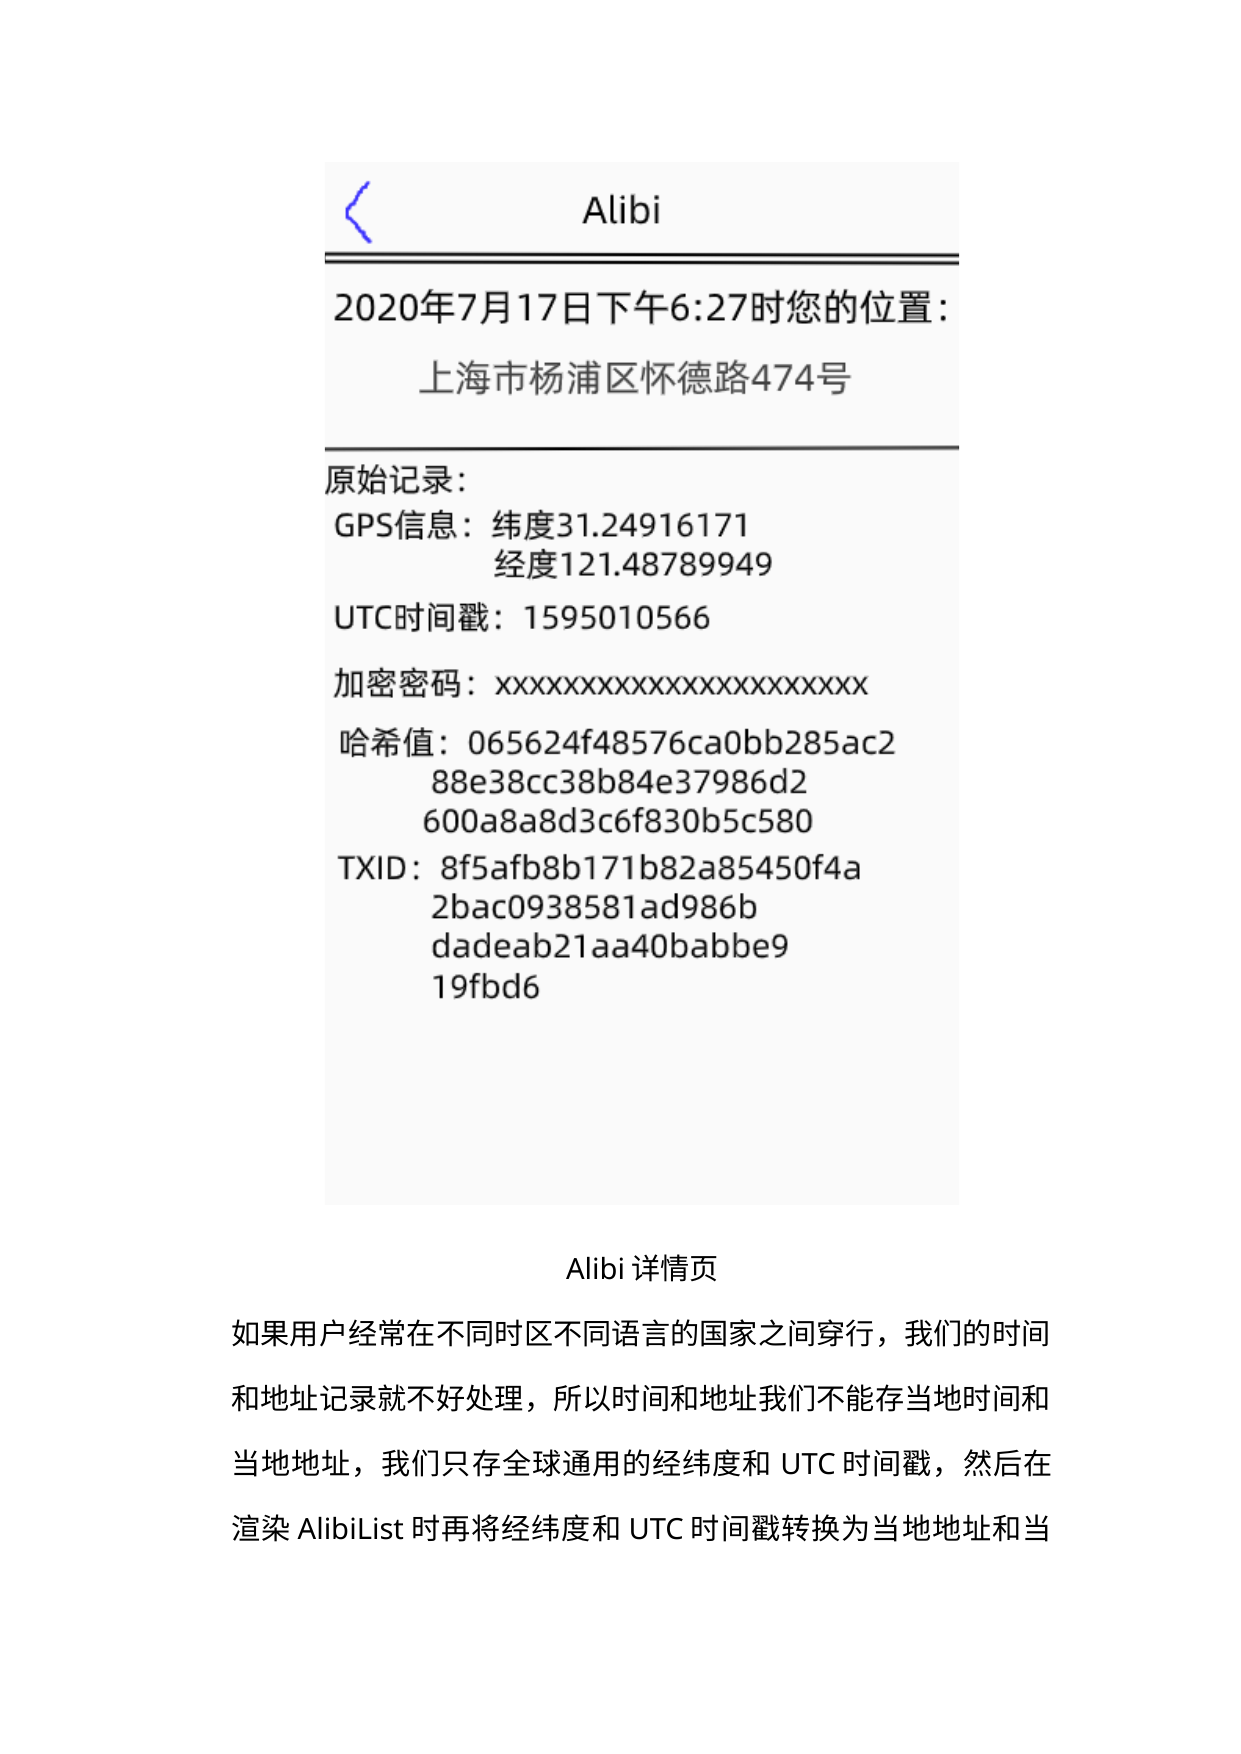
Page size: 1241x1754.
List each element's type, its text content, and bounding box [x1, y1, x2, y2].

list Alibi详情页 [231, 1234, 1053, 1299]
picture [324, 162, 960, 1205]
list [231, 1299, 1053, 1559]
